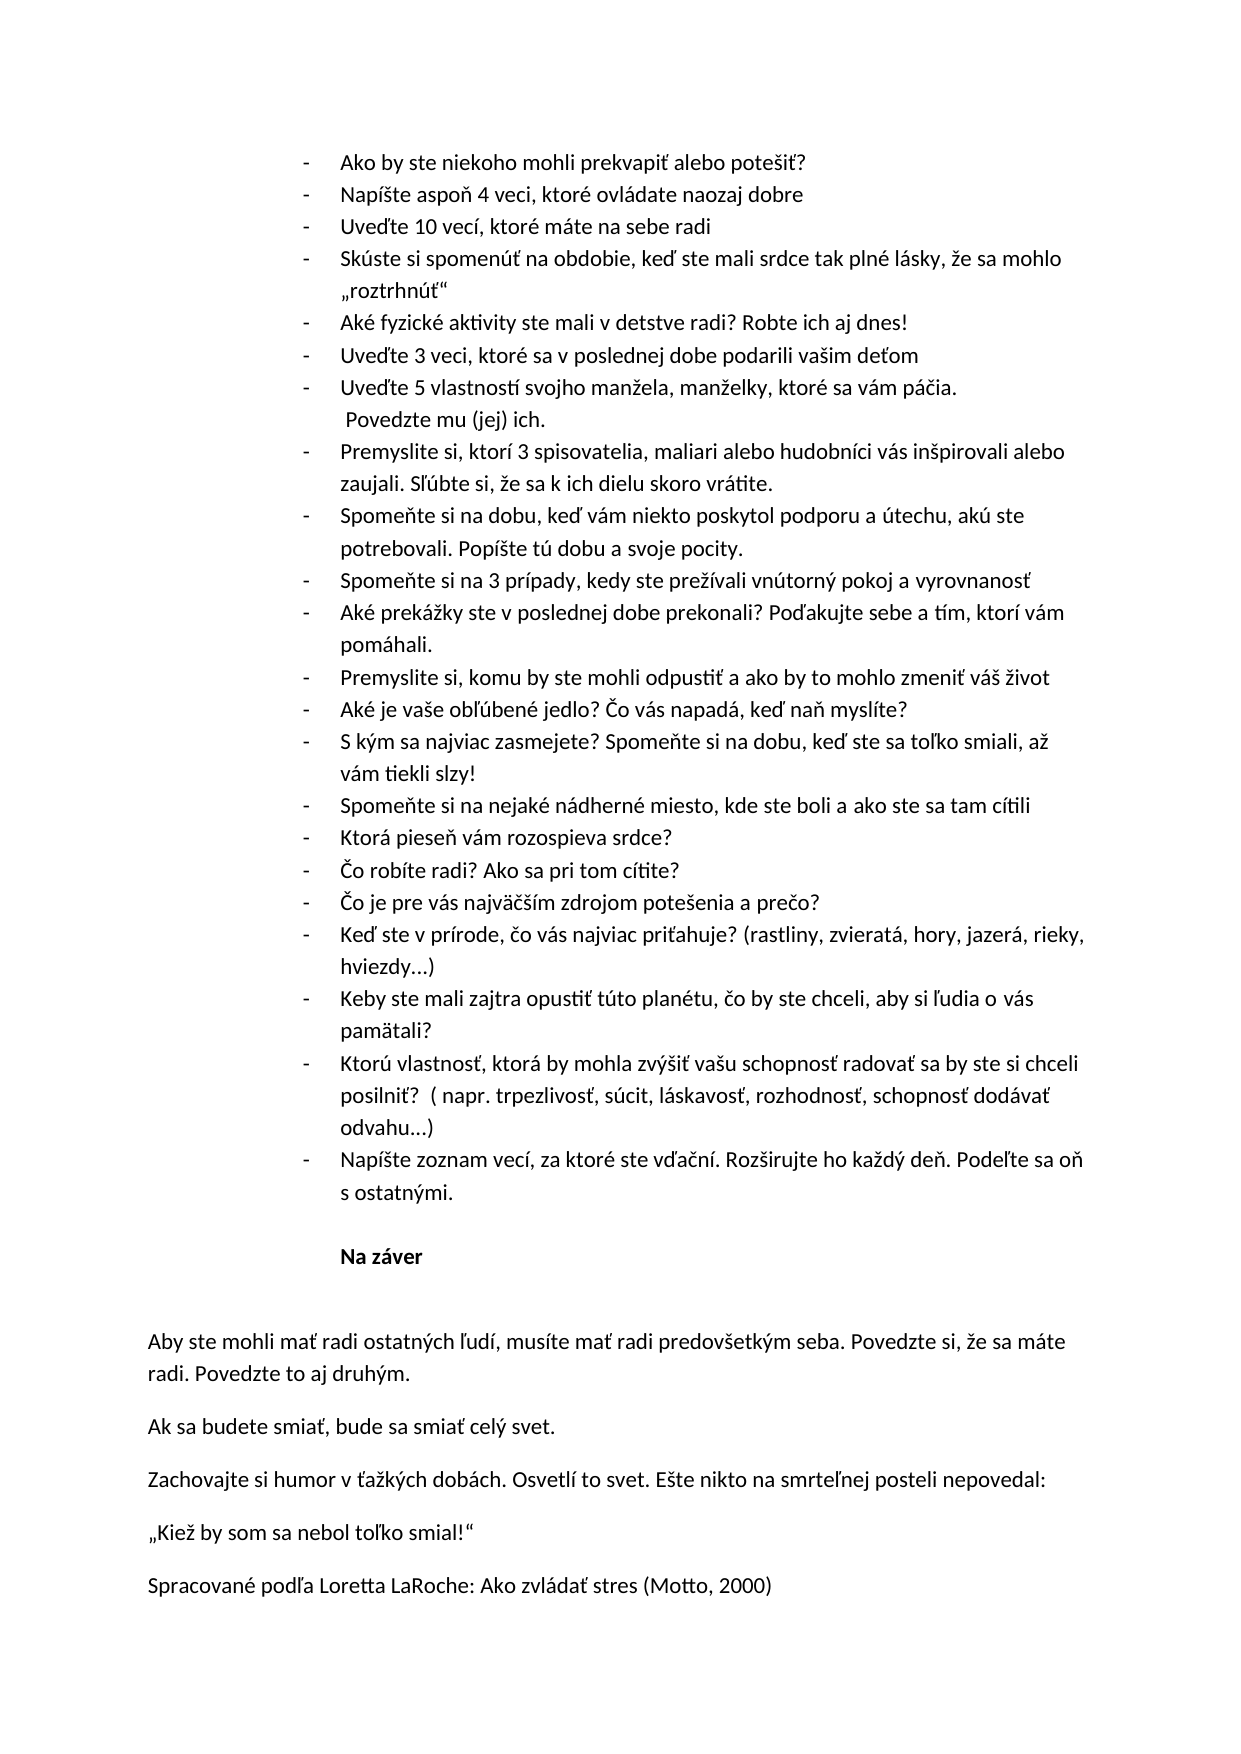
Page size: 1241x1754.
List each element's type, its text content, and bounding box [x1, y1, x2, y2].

list Spomeňte si na 3 prípady, kedy ste prežívali vnútorný pokoj a vyrovnanosť [303, 566, 1093, 594]
text „Kiež by som sa nebol toľko smial!“ [148, 1518, 1093, 1546]
list Uveďte 5 vlastností svojho manžela, manželky, ktoré sa vám páčia. [303, 373, 1093, 401]
list Ktorá pieseň vám rozospieva srdce? [303, 823, 1093, 852]
list Keď ste v prírode, čo vás najviac priťahuje? (rastliny, zvieratá, hory, jazerá, rieky, hviezdy...) [303, 920, 1093, 980]
list Na záver [340, 1242, 1093, 1270]
list Uveďte 3 veci, ktoré sa v poslednej dobe podarili vašim deťom [303, 341, 1093, 369]
list Spomeňte si na nejaké nádherné miesto, kde ste boli a ako ste sa tam cítili [303, 791, 1093, 819]
list Aké je vaše obľúbené jedlo? Čo vás napadá, keď naň myslíte? [303, 695, 1093, 723]
list Čo robíte radi? Ako sa pri tom cítite? [303, 856, 1093, 884]
list Napíšte aspoň 4 veci, ktoré ovládate naozaj dobre [303, 180, 1093, 208]
list Aké prekážky ste v poslednej dobe prekonali? Poďakujte sebe a tím, ktorí vám pomáhali. [303, 598, 1093, 658]
text Spracované podľa Loretta LaRoche: Ako zvládať stres (Motto, 2000) [148, 1571, 1093, 1599]
list Keby ste mali zajtra opustiť túto planétu, čo by ste chceli, aby si ľudia o vás pamätali? [303, 984, 1093, 1045]
text Zachovajte si humor v ťažkých dobách. Osvetlí to svet. Ešte nikto na smrteľnej posteli nepovedal: [148, 1465, 1093, 1493]
list Napíšte zoznam vecí, za ktoré ste vďační. Rozširujte ho každý deň. Podeľte sa oň s ostatnými. [303, 1145, 1093, 1206]
text Aby ste mohli mať radi ostatných ľudí, musíte mať radi predovšetkým seba. Povedzte si, že sa máte radi. Povedzte to aj druhým. [148, 1327, 1093, 1387]
list Čo je pre vás najväčším zdrojom potešenia a prečo? [303, 888, 1093, 916]
list Uveďte 10 vecí, ktoré máte na sebe radi [303, 212, 1093, 240]
list Ako by ste niekoho mohli prekvapiť alebo potešiť? [303, 148, 1093, 176]
list Skúste si spomenúť na obdobie, keď ste mali srdce tak plné lásky, že sa mohlo „roztrhnúť“ [303, 244, 1093, 304]
list Ktorú vlastnosť, ktorá by mohla zvýšiť vašu schopnosť radovať sa by ste si chceli posilniť? ( napr. trpezlivosť, súcit, láskavosť, rozhodnosť, schopnosť dodávať odvahu...) [303, 1049, 1093, 1141]
text Ak sa budete smiať, bude sa smiať celý svet. [148, 1412, 1093, 1440]
list Premyslite si, ktorí 3 spisovatelia, maliari alebo hudobníci vás inšpirovali alebo zaujali. Sľúbte si, že sa k ich dielu skoro vrátite. [303, 437, 1093, 497]
list S kým sa najviac zasmejete? Spomeňte si na dobu, keď ste sa toľko smiali, až vám tiekli slzy! [303, 727, 1093, 787]
list Spomeňte si na dobu, keď vám niekto poskytol podporu a útechu, akú ste potrebovali. Popíšte tú dobu a svoje pocity. [303, 502, 1093, 562]
list Povedzte mu (jej) ich. [340, 405, 1093, 433]
list Aké fyzické aktivity ste mali v detstve radi? Robte ich aj dnes! [303, 308, 1093, 337]
list Premyslite si, komu by ste mohli odpustiť a ako by to mohlo zmeniť váš život [303, 663, 1093, 691]
